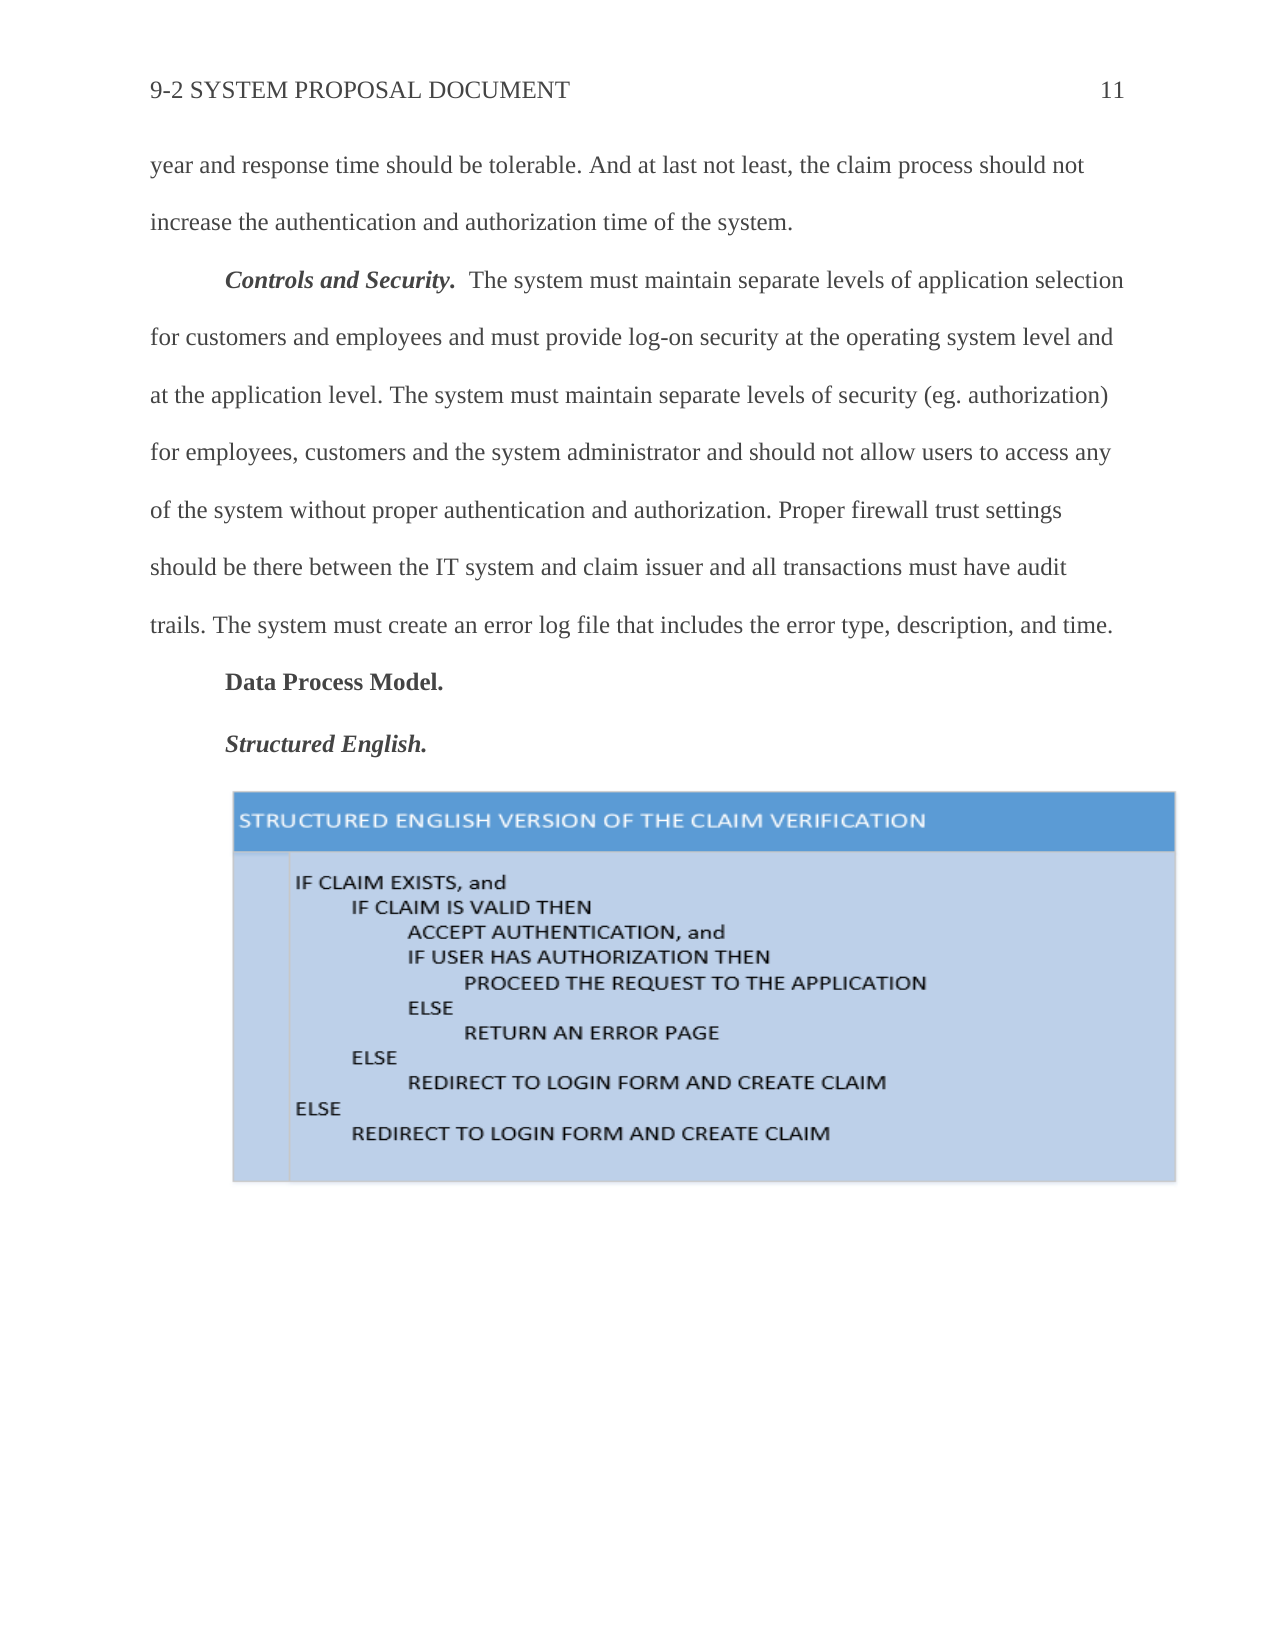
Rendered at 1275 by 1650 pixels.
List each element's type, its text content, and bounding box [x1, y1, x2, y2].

picture [225, 786, 1180, 1190]
text Data Process Model. [150, 667, 1125, 696]
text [150, 150, 1125, 236]
text Controls and Security. The system must maintain separate levels of application selection for customers and employees and must provide log-on security at the operating system level and at the application level. The system must maintain separate levels of security (eg. authorization) for employees, customers and the system administrator and should not allow users to access any of the system without proper authentication and authorization. Proper firewall trust settings should be there between the IT system and claim issuer and all transactions must have audit trails. The system must create an error log file that includes the error type, description, and time. [150, 265, 1125, 639]
subtitle Structured English. [150, 729, 1125, 758]
